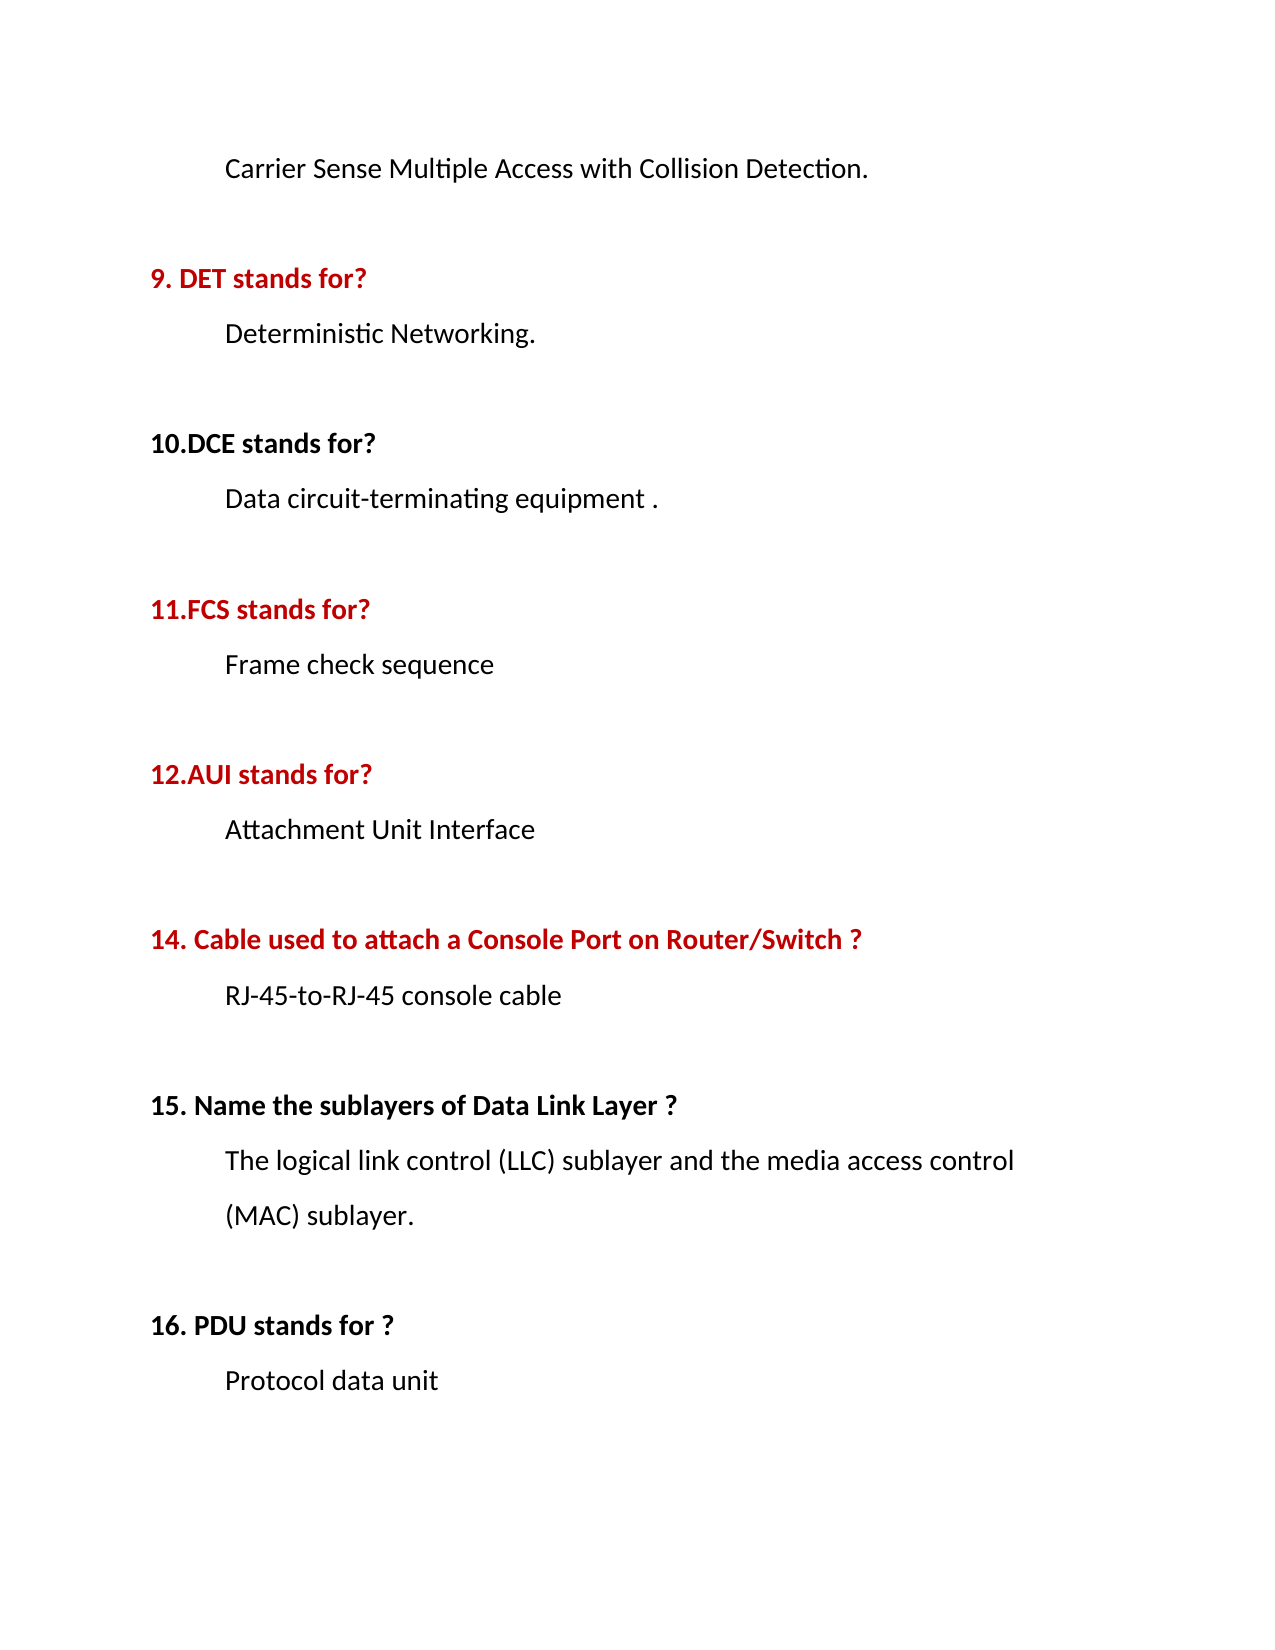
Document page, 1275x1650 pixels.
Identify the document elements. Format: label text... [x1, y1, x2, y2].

text Data circuit-terminating equipment . [150, 481, 1125, 516]
text 11.FCS stands for? [150, 591, 1125, 626]
text 12.AUI stands for? [150, 756, 1125, 792]
text Deterministic Networking. [150, 315, 1125, 351]
text Attachment Unit Interface [150, 811, 1125, 847]
text 15. Name the sublayers of Data Link Layer ? [150, 1087, 1125, 1122]
text (MAC) sublayer. [150, 1197, 1125, 1233]
text Protocol data unit [150, 1362, 1125, 1398]
text Carrier Sense Multiple Access with Collision Detection. [150, 150, 1125, 186]
text RJ-45-to-RJ-45 console cable [150, 977, 1125, 1012]
text 16. PDU stands for ? [150, 1307, 1125, 1343]
text The logical link control (LLC) sublayer and the media access control [150, 1142, 1125, 1177]
text 14. Cable used to attach a Console Port on Router/Switch ? [150, 921, 1125, 957]
text Frame check sequence [150, 646, 1125, 682]
text 10.DCE stands for? [150, 426, 1125, 461]
text 9. DET stands for? [150, 260, 1125, 296]
